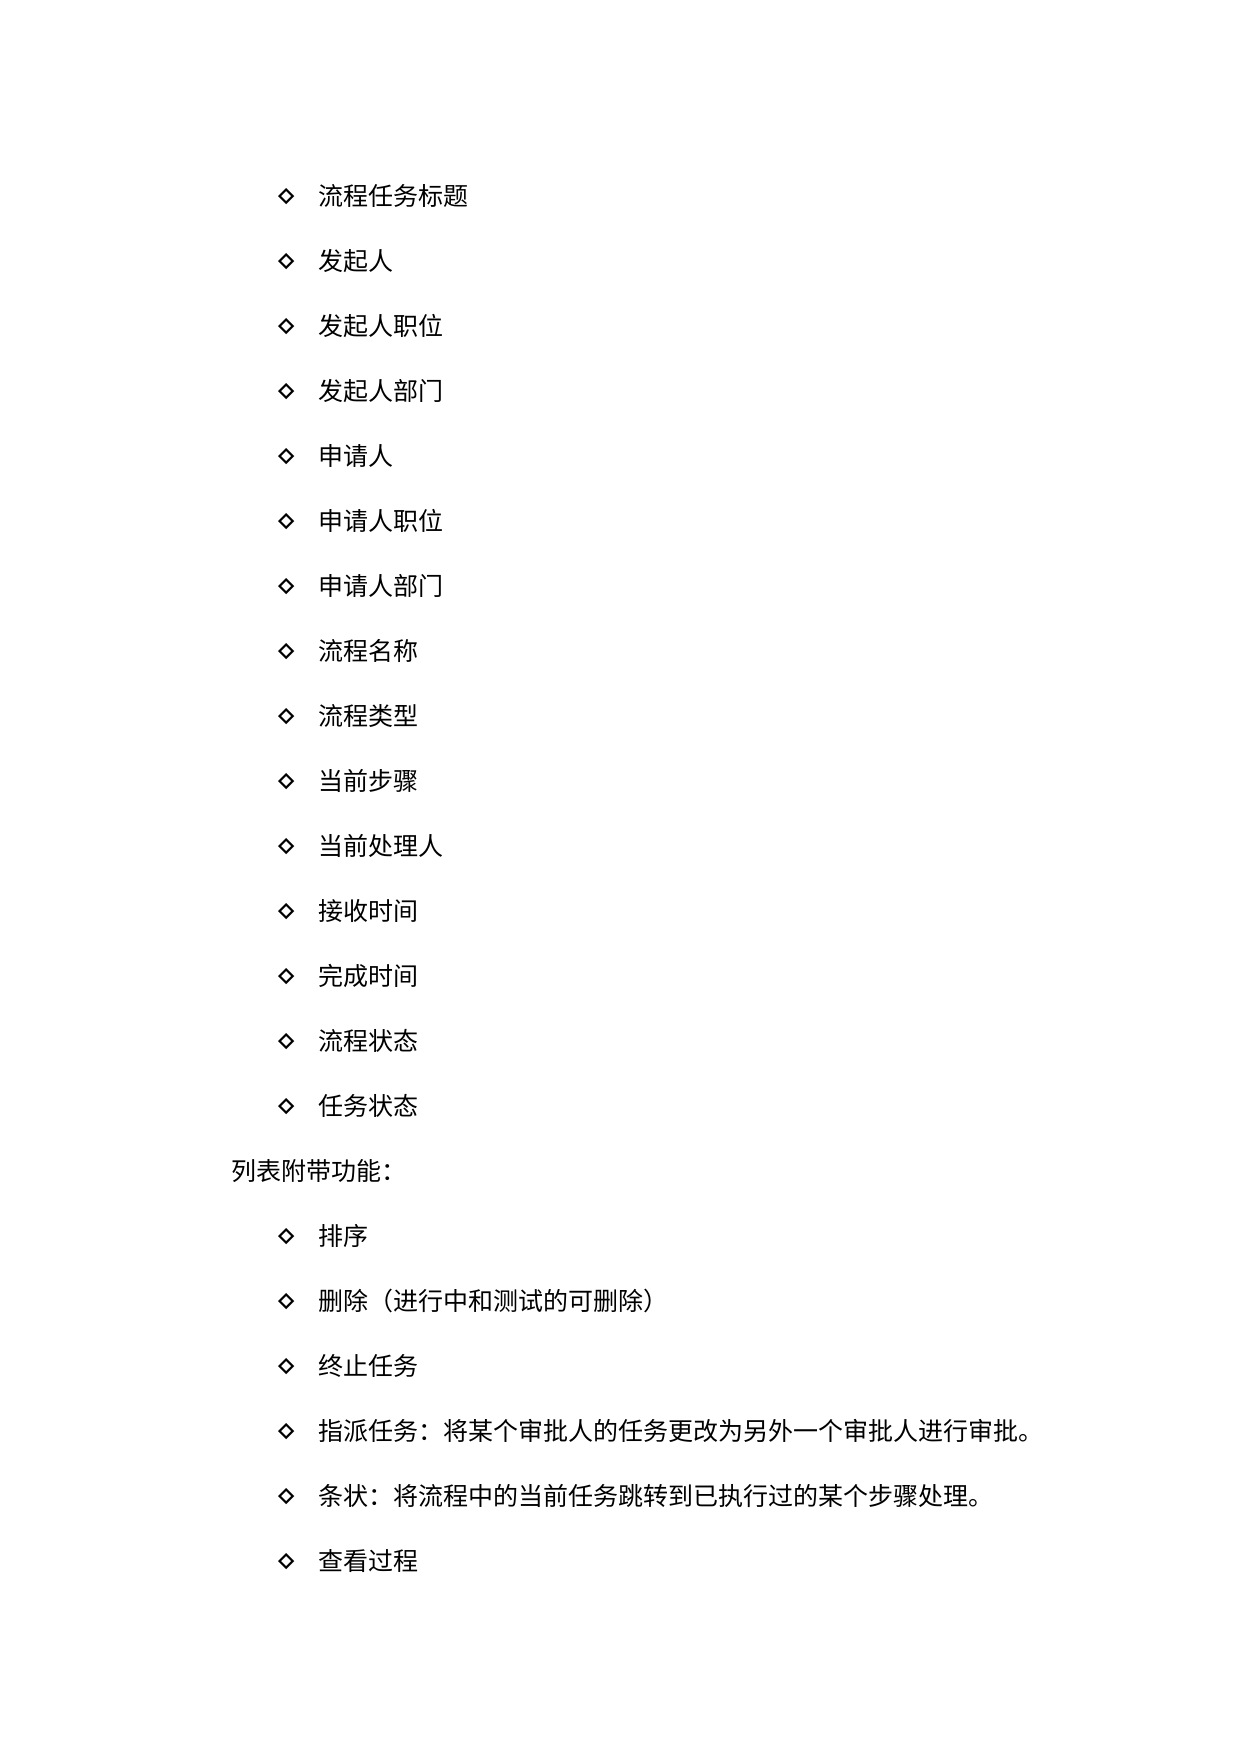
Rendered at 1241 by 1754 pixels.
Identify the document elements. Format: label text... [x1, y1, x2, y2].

list 当前步骤 [275, 747, 1053, 812]
text 列表附带功能： [231, 1137, 1053, 1202]
list 发起人部门 [275, 357, 1053, 422]
list 排序 [275, 1202, 1053, 1267]
list 流程任务标题 [275, 162, 1053, 227]
list 发起人职位 [275, 292, 1053, 357]
list 发起人 [275, 227, 1053, 292]
list 指派任务：将某个审批人的任务更改为另外一个审批人进行审批。 [275, 1397, 1053, 1462]
list 终止任务 [275, 1332, 1053, 1397]
list 申请人职位 [275, 487, 1053, 552]
list 流程状态 [275, 1007, 1053, 1072]
list 任务状态 [275, 1072, 1053, 1137]
list 完成时间 [275, 942, 1053, 1007]
list 查看过程 [275, 1527, 1053, 1592]
list 删除（进行中和测试的可删除） [275, 1267, 1053, 1332]
list 申请人 [275, 422, 1053, 487]
list 当前处理人 [275, 812, 1053, 877]
list 流程名称 [275, 617, 1053, 682]
list 条状：将流程中的当前任务跳转到已执行过的某个步骤处理。 [275, 1462, 1053, 1527]
list 接收时间 [275, 877, 1053, 942]
list 流程类型 [275, 682, 1053, 747]
list 申请人部门 [275, 552, 1053, 617]
